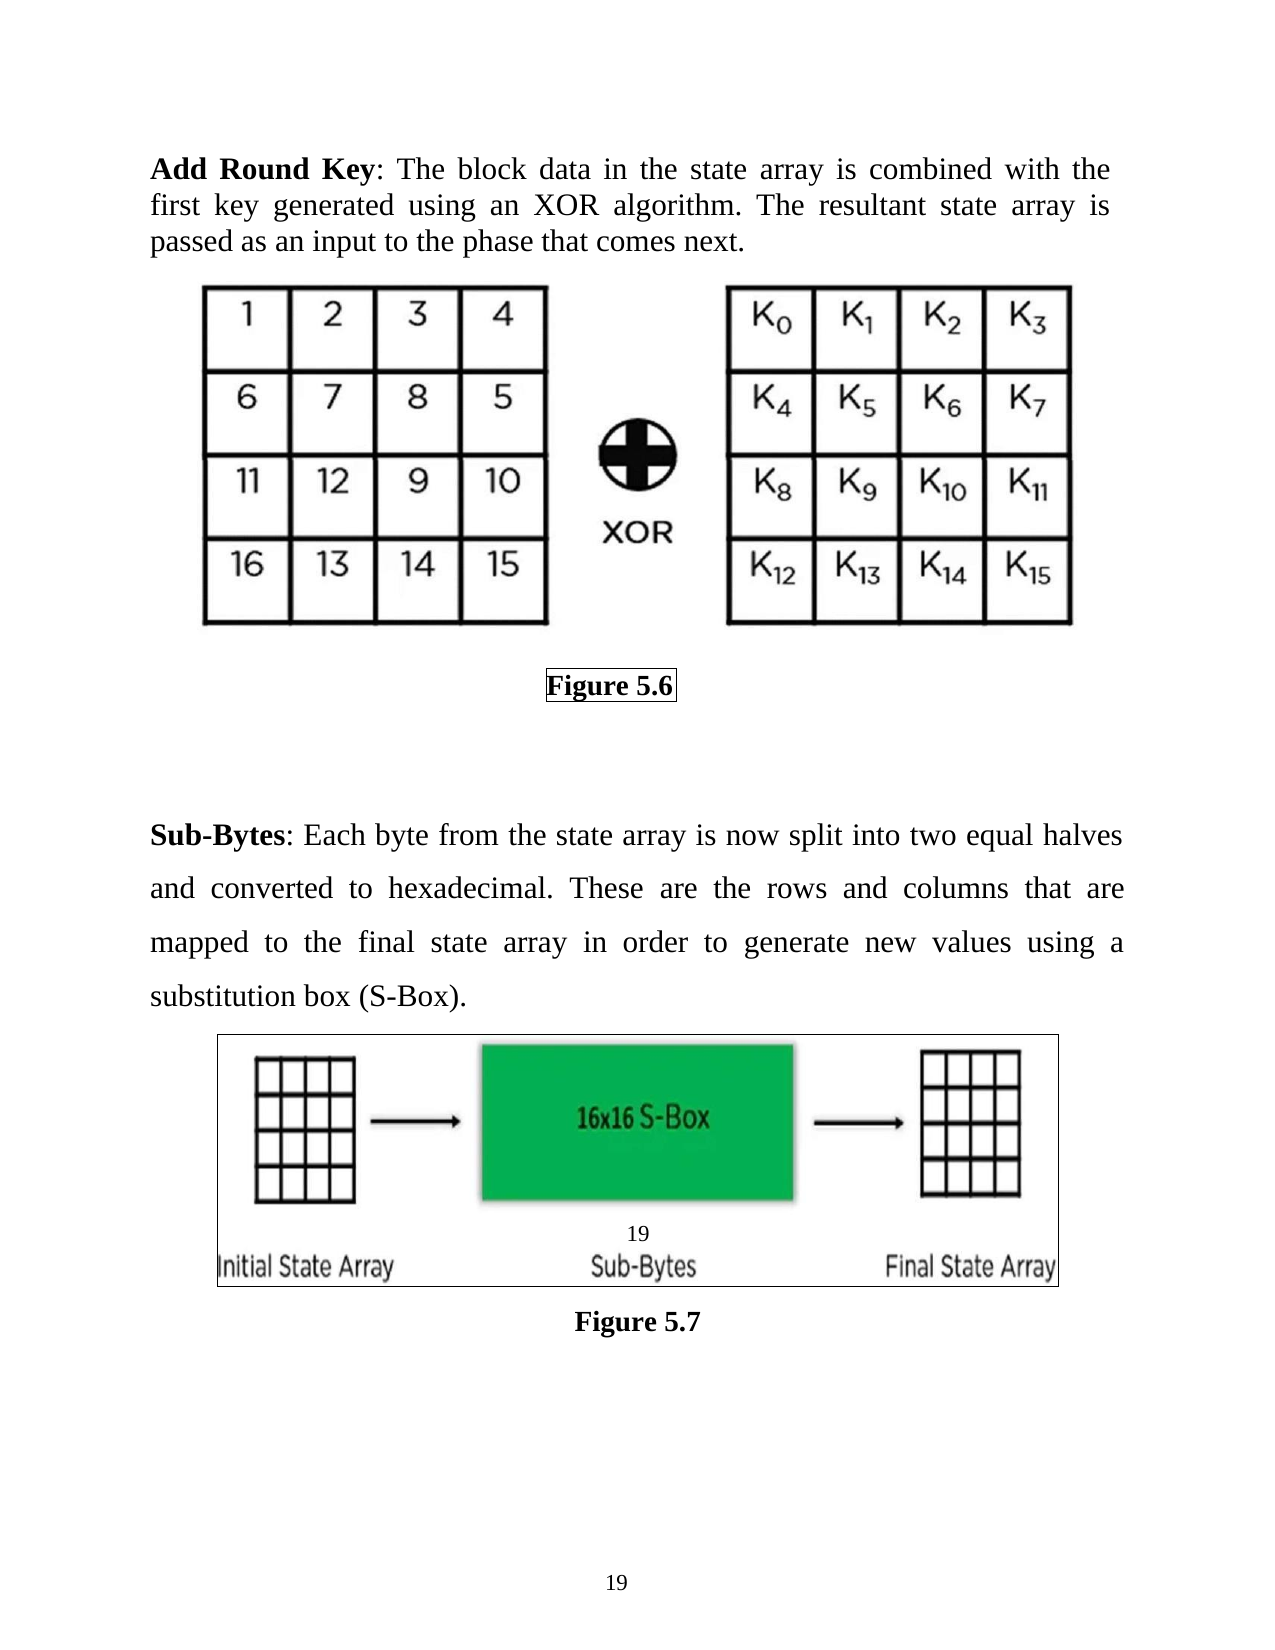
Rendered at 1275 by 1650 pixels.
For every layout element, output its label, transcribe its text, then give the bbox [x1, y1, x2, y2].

text Sub-Bytes: Each byte from the state array is now split into two equal halves and converted to hexadecimal. These are the rows and columns that are mapped to the final state array in order to generate new values using a substitution box (S-Box). [150, 816, 1125, 1013]
text Add Round Key: The block data in the state array is combined with the first key generated using an XOR algorithm. The resultant state array is passed as an input to the phase that comes next. [150, 150, 1111, 258]
text Figure 5.7 [110, 1031, 1165, 1338]
picture [197, 281, 1078, 635]
picture [547, 669, 676, 701]
text 19 [67, 1569, 1165, 1595]
